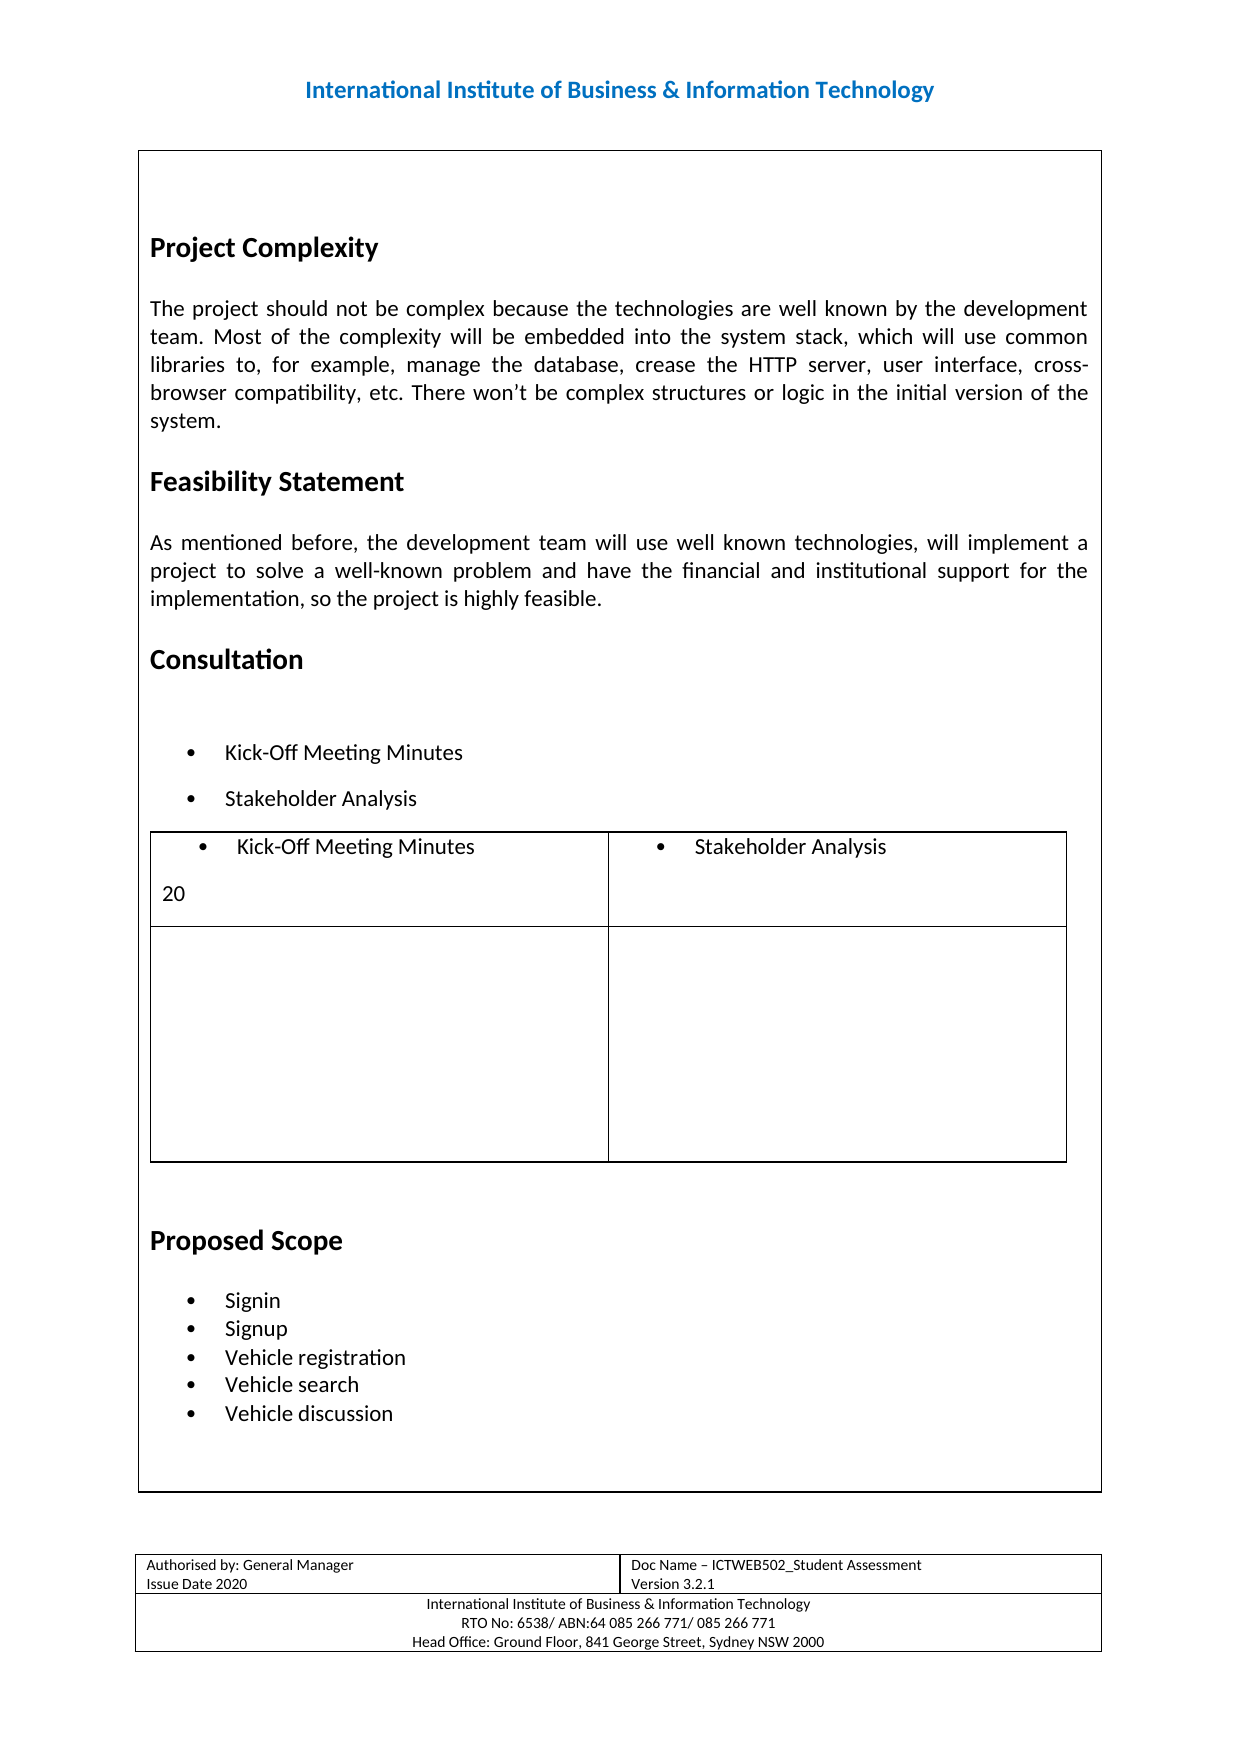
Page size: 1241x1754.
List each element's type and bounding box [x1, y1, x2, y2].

table_header [139, 151, 1101, 1491]
